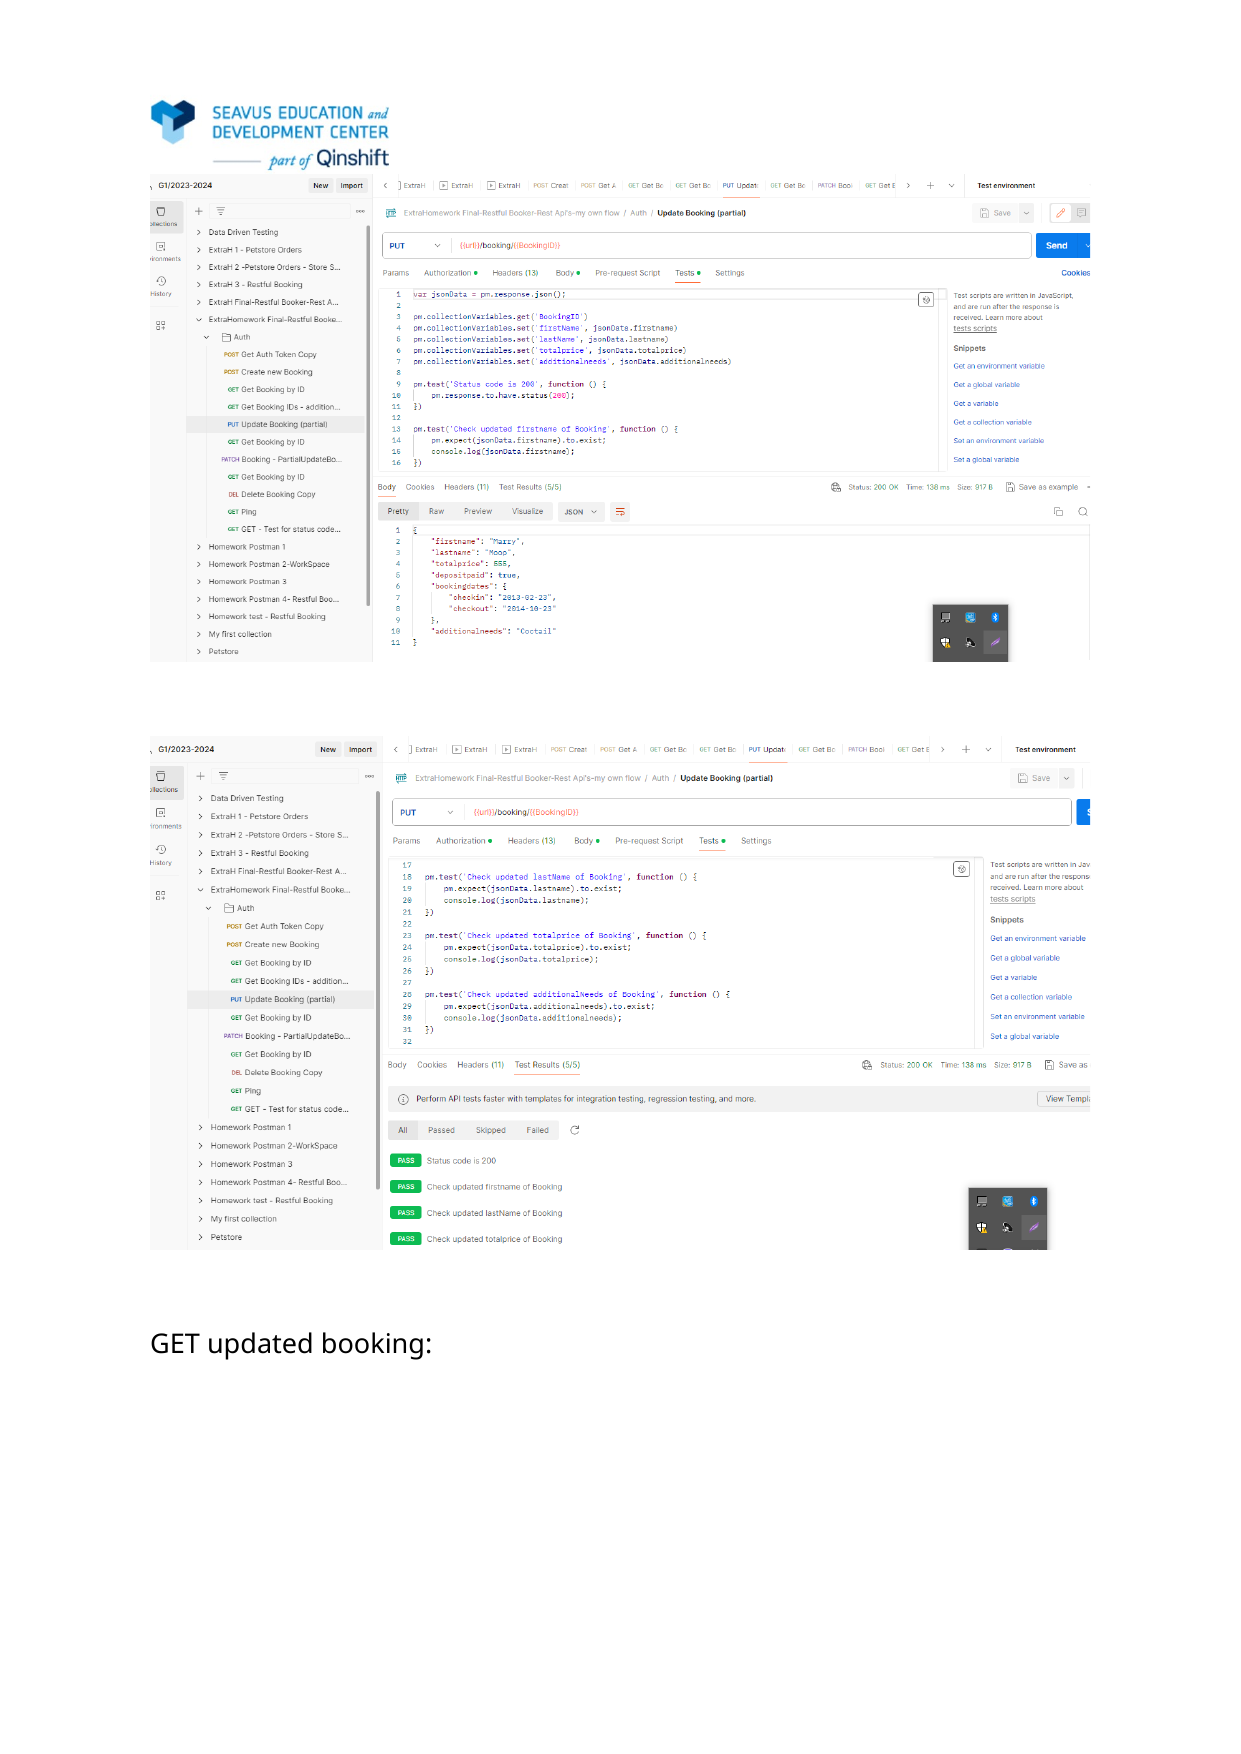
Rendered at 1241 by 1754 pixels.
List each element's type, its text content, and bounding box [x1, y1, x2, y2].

picture [150, 736, 1091, 1250]
text GET updated booking: [150, 1325, 1090, 1362]
picture [150, 75, 1091, 662]
